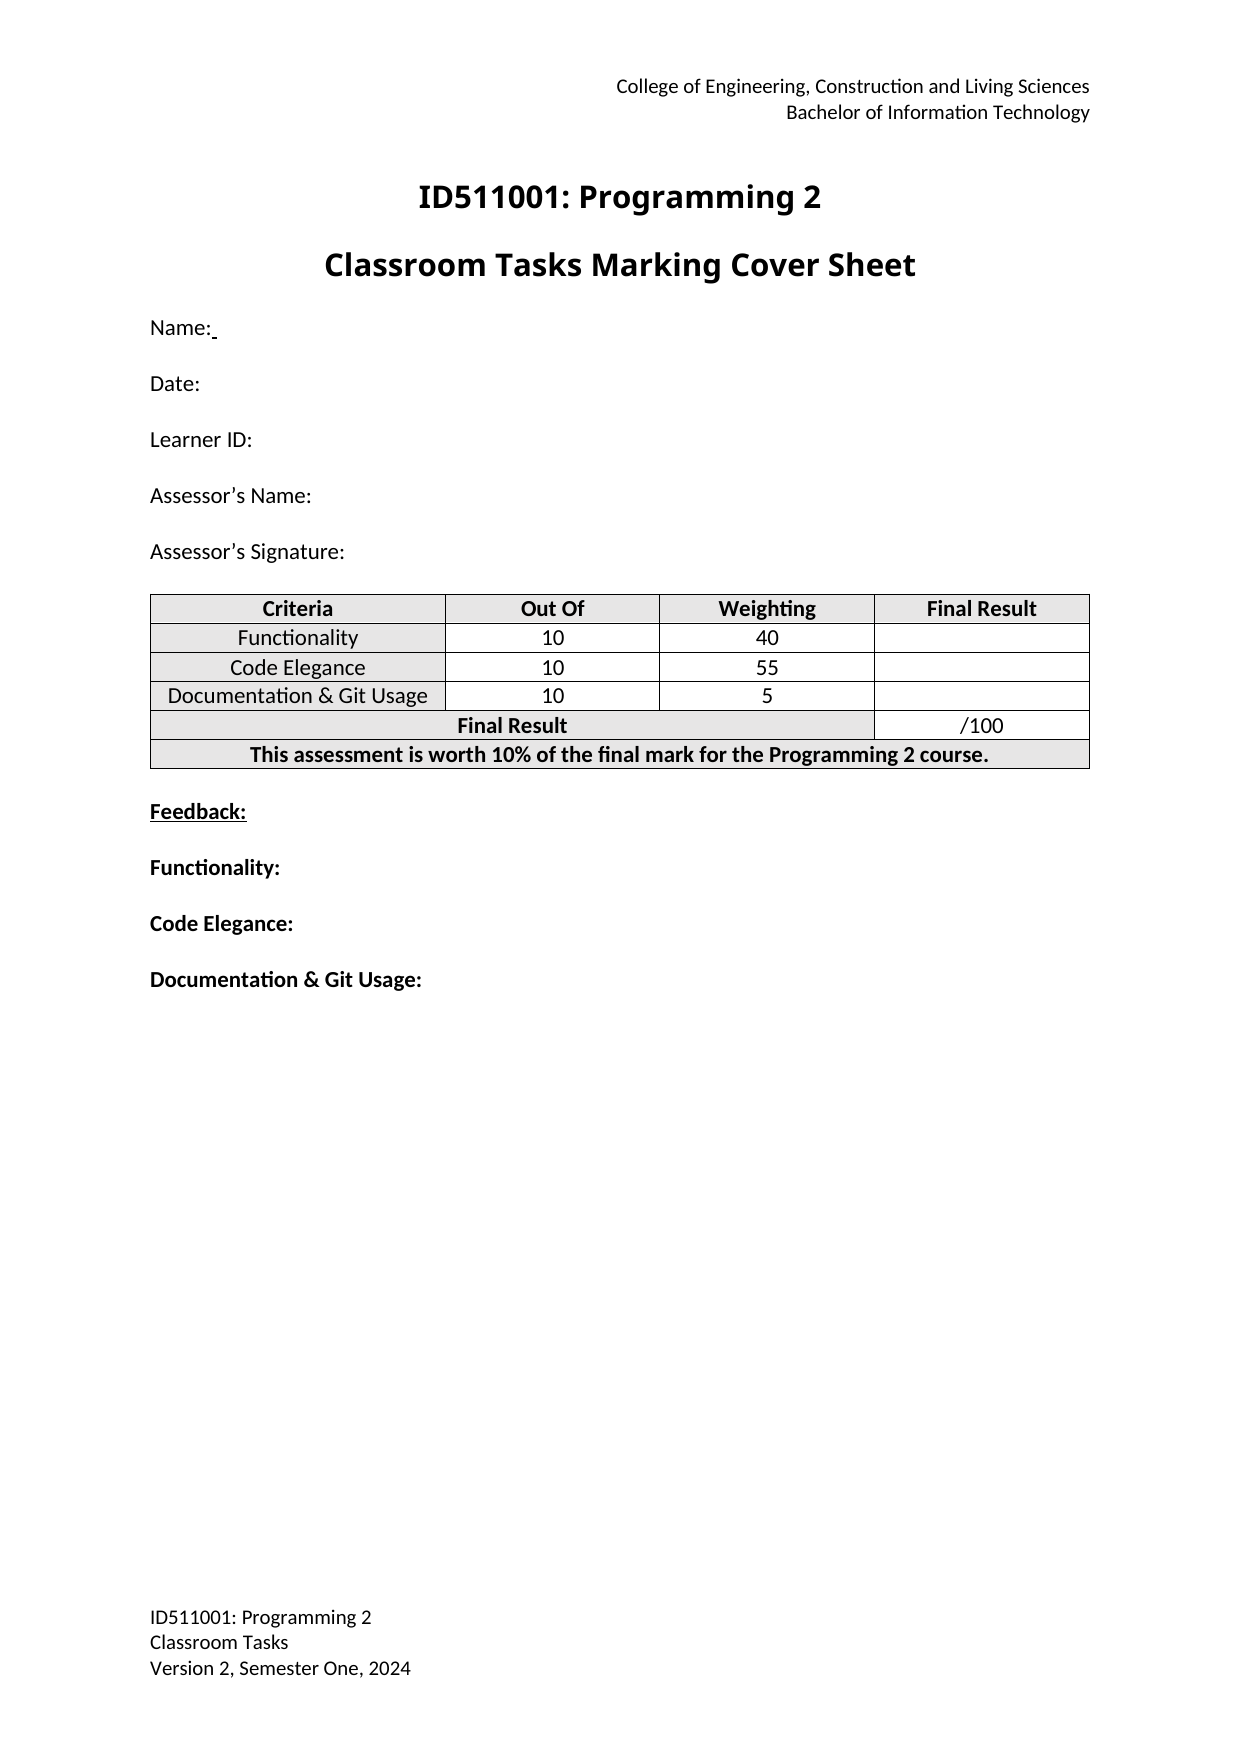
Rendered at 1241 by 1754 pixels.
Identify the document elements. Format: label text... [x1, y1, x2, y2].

text Feedback: [150, 797, 1090, 825]
table_cell Functionality [151, 624, 445, 652]
table_cell [875, 653, 1089, 681]
table_cell 55 [660, 653, 874, 681]
table_cell 10 [446, 682, 659, 710]
table_cell 40 [660, 624, 874, 652]
table_cell Final Result [151, 711, 874, 739]
table_cell [875, 682, 1089, 710]
text Date: [150, 369, 1090, 397]
text Name: [150, 313, 1090, 341]
subtitle Classroom Tasks Marking Cover Sheet [150, 243, 1090, 285]
table_cell 10 [446, 624, 659, 652]
text Learner ID: [150, 425, 1090, 453]
table_header Out Of [446, 595, 659, 622]
table_cell 5 [660, 682, 874, 710]
table_cell 10 [446, 653, 659, 681]
table_cell /100 [875, 711, 1089, 739]
table_cell Code Elegance [151, 653, 445, 681]
table_cell Documentation & Git Usage [151, 682, 445, 710]
text Assessor’s Name: [150, 481, 1090, 509]
text Documentation & Git Usage: [150, 965, 1090, 993]
text Code Elegance: [150, 909, 1090, 937]
table_header Criteria [151, 595, 445, 622]
text Functionality: [150, 853, 1090, 881]
text Assessor’s Signature: [150, 537, 1090, 565]
table_header Weighting [660, 595, 874, 622]
table_header Final Result [875, 595, 1089, 622]
table_cell [875, 624, 1089, 652]
subtitle ID511001: Programming 2 [150, 175, 1090, 218]
table_cell This assessment is worth 10% of the final mark for the Programming 2 course. [151, 740, 1089, 768]
